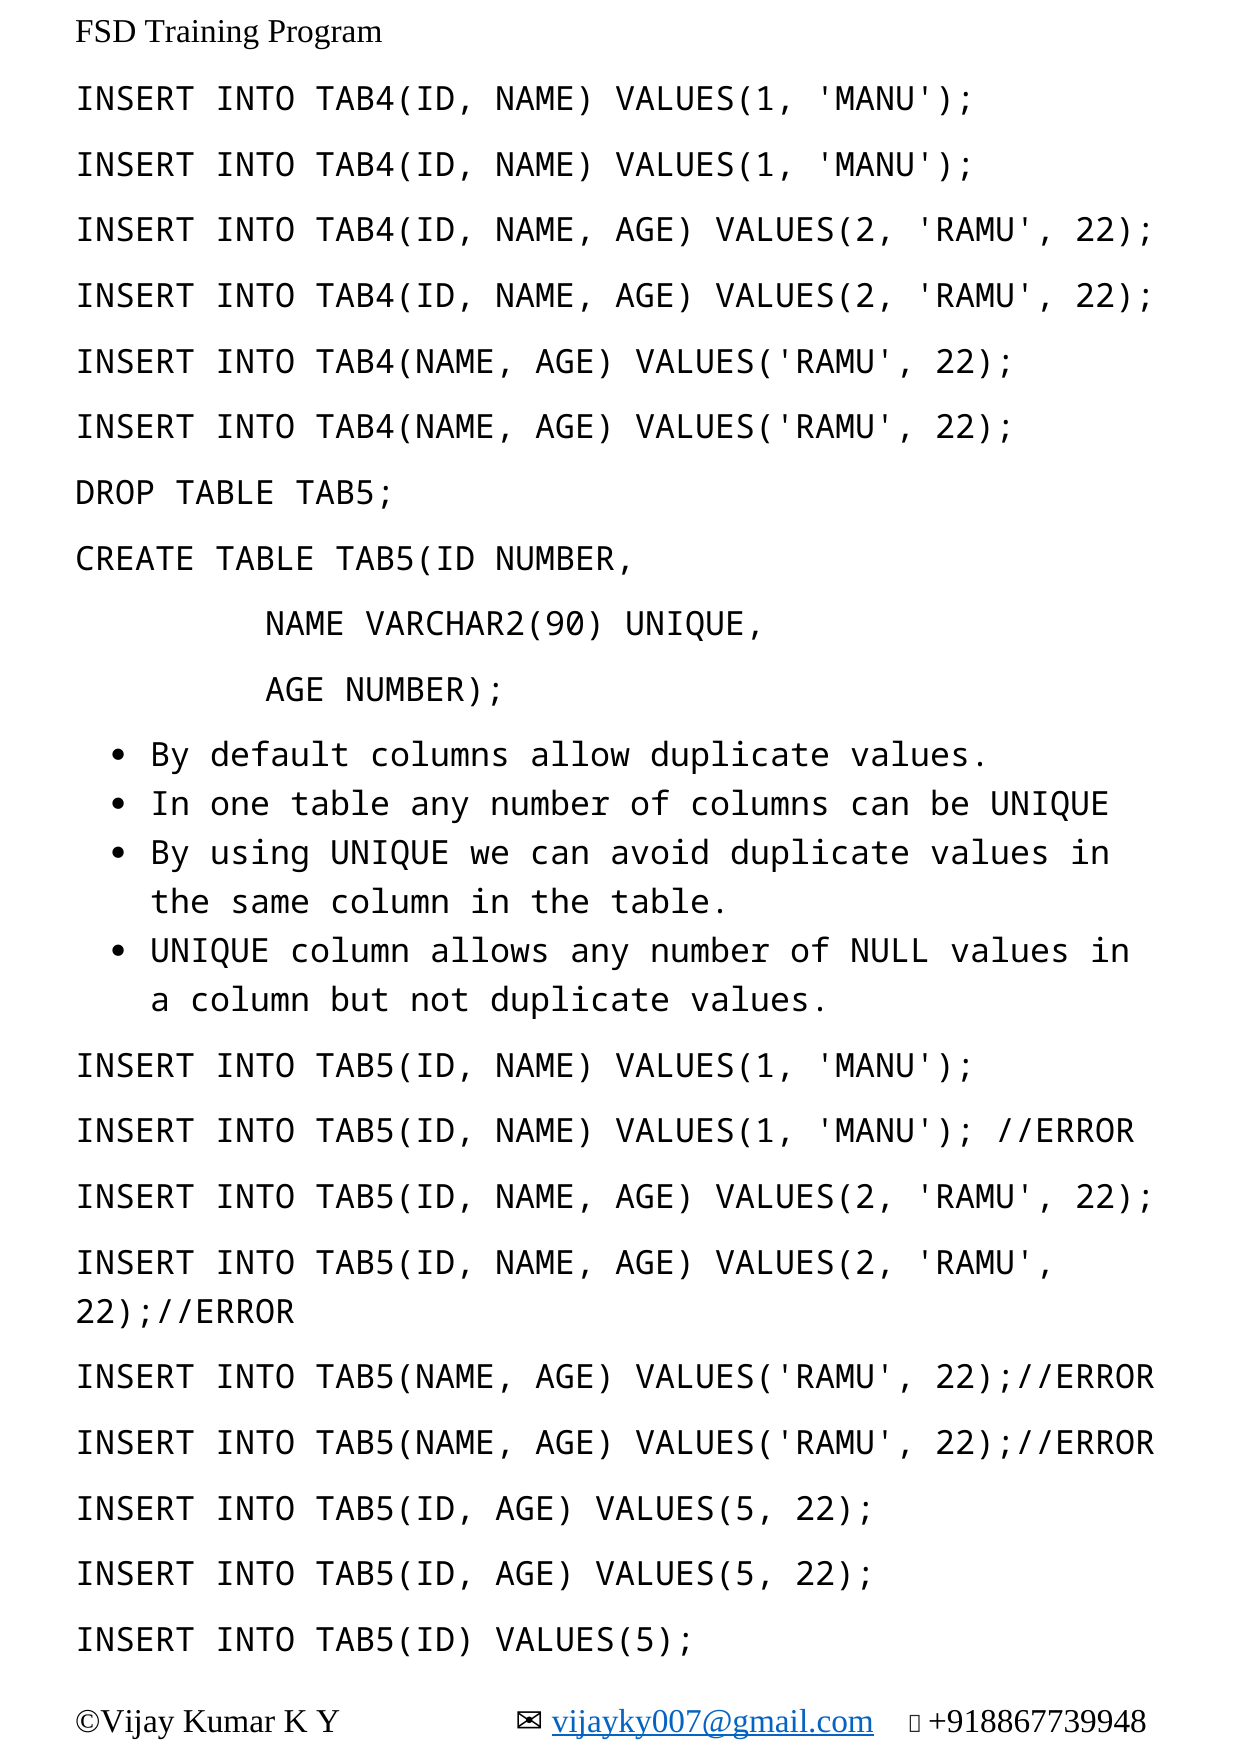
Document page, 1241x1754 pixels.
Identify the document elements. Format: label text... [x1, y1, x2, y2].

text INSERT INTO TAB4(ID, NAME) VALUES(1, 'MANU'); [75, 141, 1165, 186]
list In one table any number of columns can be UNIQUE [112, 780, 1165, 826]
text INSERT INTO TAB5(ID, NAME) VALUES(1, 'MANU'); [75, 1042, 1165, 1087]
text INSERT INTO TAB4(NAME, AGE) VALUES('RAMU', 22); [75, 403, 1165, 448]
text INSERT INTO TAB5(NAME, AGE) VALUES('RAMU', 22);//ERROR [75, 1353, 1165, 1398]
list By using UNIQUE we can avoid duplicate values in the same column in the table. [112, 829, 1165, 923]
text NAME VARCHAR2(90) UNIQUE, [75, 600, 1165, 645]
text INSERT INTO TAB5(ID) VALUES(5); [75, 1616, 1165, 1661]
text INSERT INTO TAB4(ID, NAME, AGE) VALUES(2, 'RAMU', 22); [75, 272, 1165, 317]
text INSERT INTO TAB5(NAME, AGE) VALUES('RAMU', 22);//ERROR [75, 1419, 1165, 1464]
text INSERT INTO TAB4(ID, NAME) VALUES(1, 'MANU'); [75, 75, 1165, 120]
text INSERT INTO TAB5(ID, AGE) VALUES(5, 22); [75, 1550, 1165, 1595]
list By default columns allow duplicate values. [112, 731, 1165, 777]
text CREATE TABLE TAB5(ID NUMBER, [75, 534, 1165, 580]
text INSERT INTO TAB4(ID, NAME, AGE) VALUES(2, 'RAMU', 22); [75, 206, 1165, 252]
text AGE NUMBER); [75, 666, 1165, 711]
text INSERT INTO TAB5(ID, NAME, AGE) VALUES(2, 'RAMU', 22);//ERROR [75, 1238, 1165, 1333]
text INSERT INTO TAB5(ID, AGE) VALUES(5, 22); [75, 1484, 1165, 1530]
text INSERT INTO TAB5(ID, NAME) VALUES(1, 'MANU'); //ERROR [75, 1107, 1165, 1153]
text INSERT INTO TAB5(ID, NAME, AGE) VALUES(2, 'RAMU', 22); [75, 1173, 1165, 1218]
text DROP TABLE TAB5; [75, 469, 1165, 514]
text INSERT INTO TAB4(NAME, AGE) VALUES('RAMU', 22); [75, 337, 1165, 383]
list UNIQUE column allows any number of NULL values in a column but not duplicate values. [112, 927, 1165, 1021]
